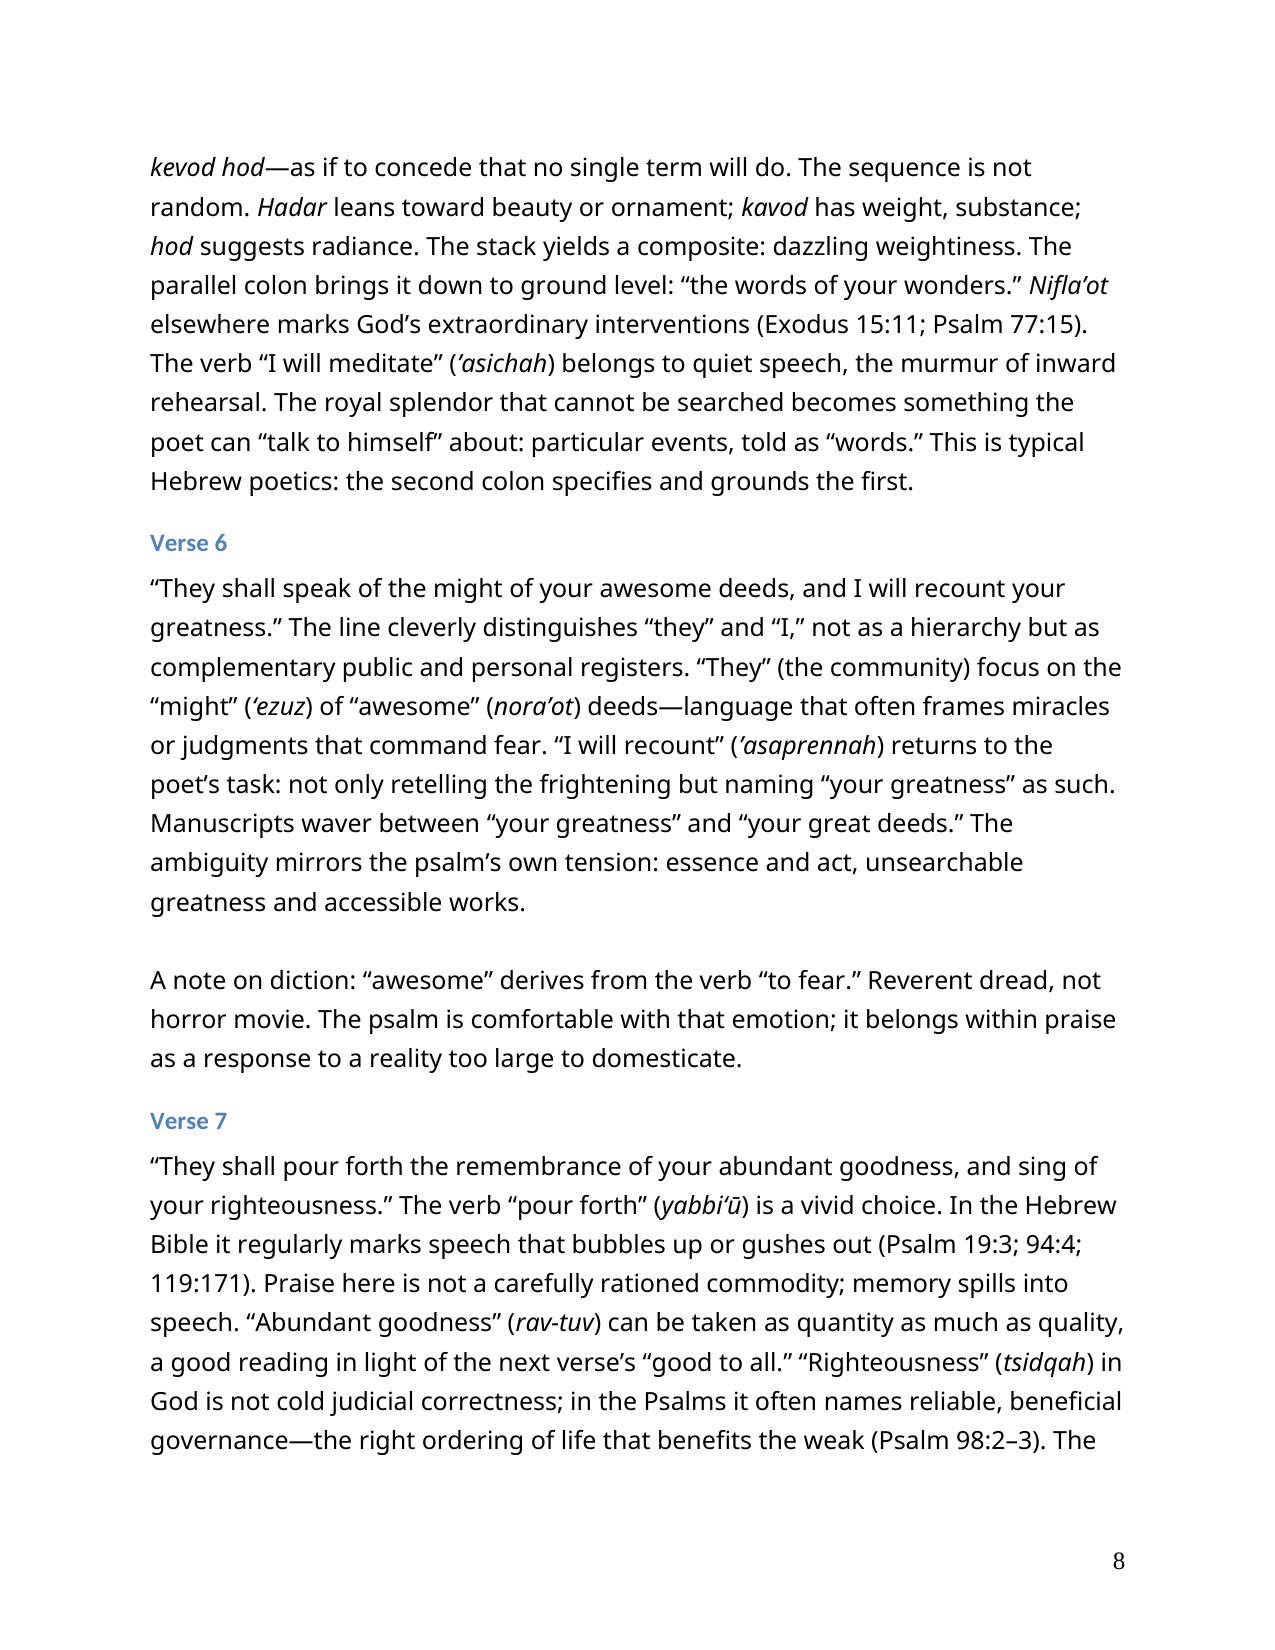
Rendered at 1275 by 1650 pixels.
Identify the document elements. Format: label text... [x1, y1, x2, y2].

subtitle Verse 6 [150, 527, 1125, 558]
subtitle Verse 7 [150, 1105, 1125, 1136]
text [150, 1148, 1125, 1457]
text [150, 150, 1125, 497]
text “They shall speak of the might of your awesome deeds, and I will recount your greatness.” The line cleverly distinguishes “they” and “I,” not as a hierarchy but as complementary public and personal registers. “They” (the community) focus on the “might” (‘ezuz) of “awesome” (nora’ot) deeds—language that often frames miracles or judgments that command fear. “I will recount” (’asaprennah) returns to the poet’s task: not only retelling the frightening but naming “your greatness” as such. Manuscripts waver between “your greatness” and “your great deeds.” The ambiguity mirrors the psalm’s own tension: essence and act, unsearchable greatness and accessible works. A note on diction: “awesome” derives from the verb “to fear.” Reverent dread, not horror movie. The psalm is comfortable with that emotion; it belongs within praise as a response to a reality too large to domesticate. [150, 571, 1125, 1075]
